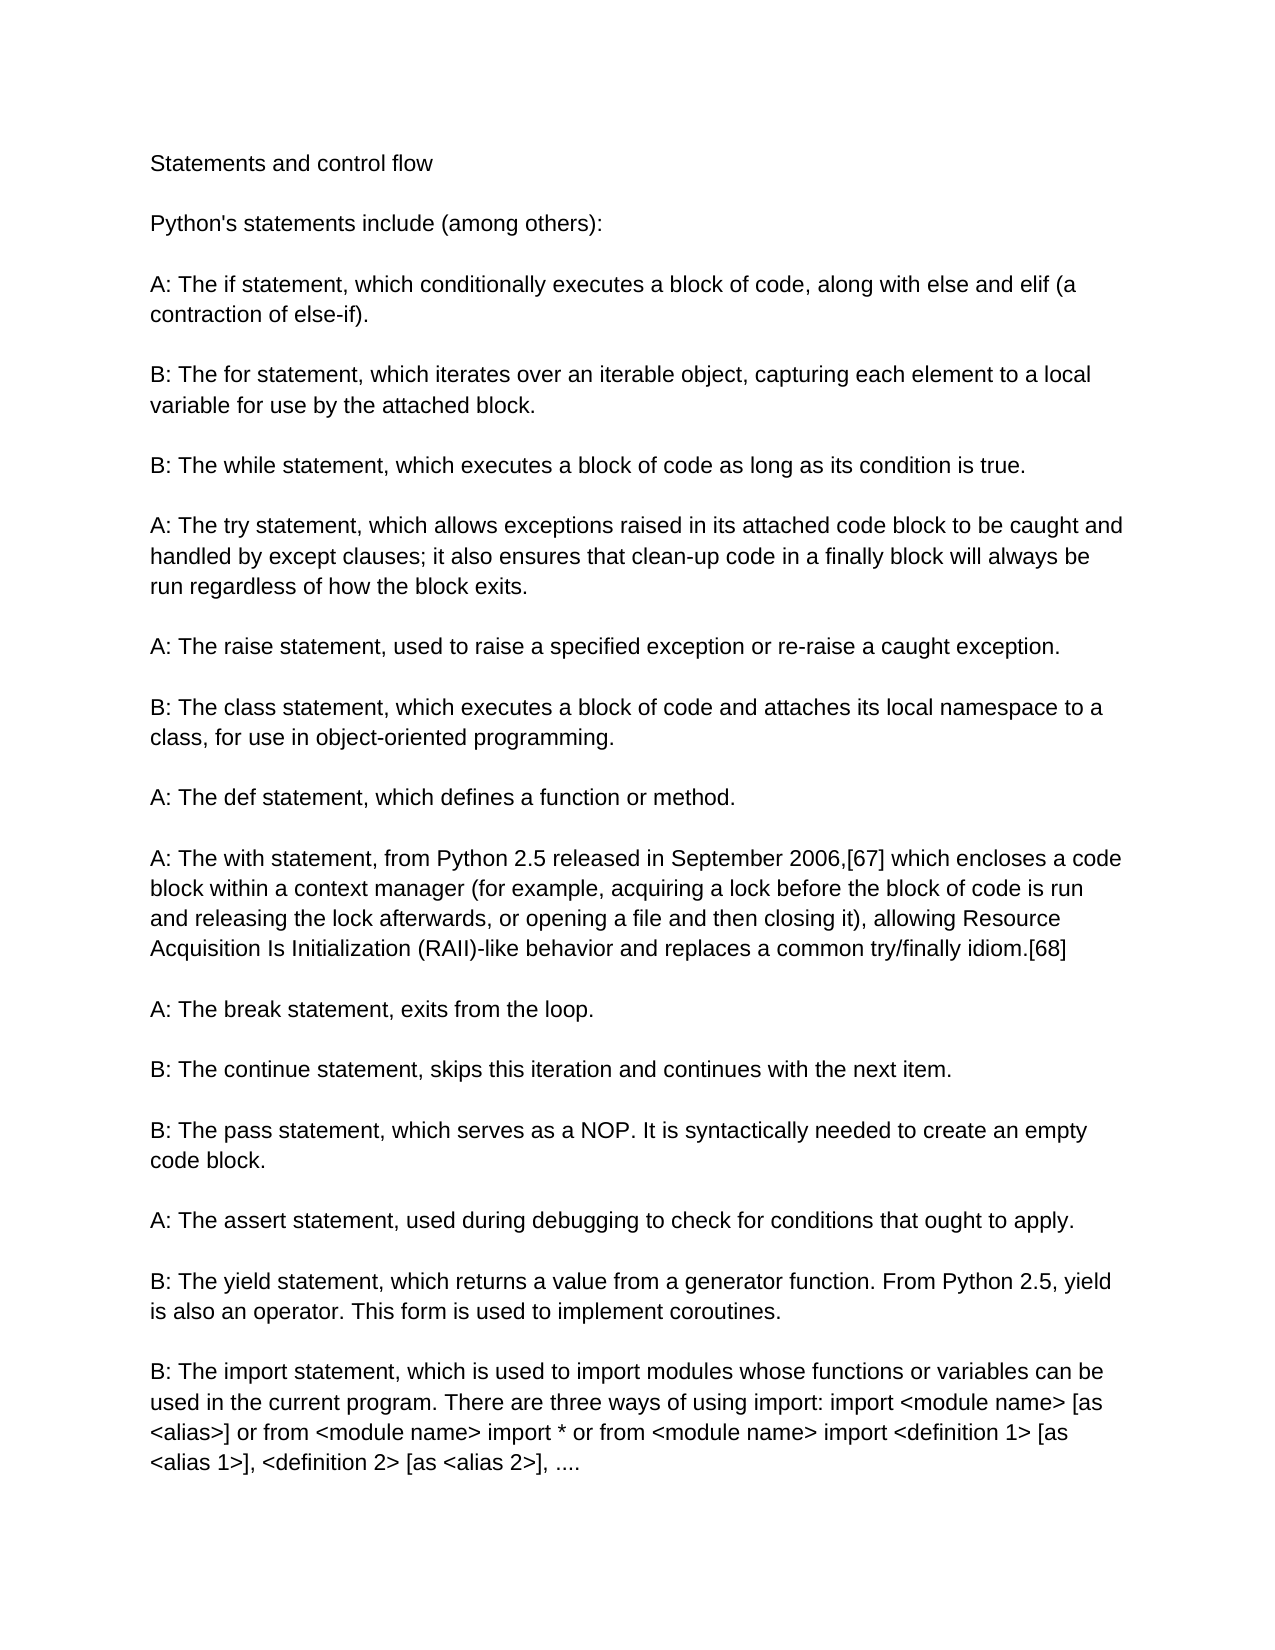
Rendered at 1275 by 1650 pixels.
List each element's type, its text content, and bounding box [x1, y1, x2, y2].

text B: The continue statement, skips this iteration and continues with the next item. [150, 1056, 1125, 1083]
text A: The def statement, which defines a function or method. [150, 784, 1125, 811]
text A: The if statement, which conditionally executes a block of code, along with else and elif (a contraction of else-if). [150, 271, 1125, 327]
text B: The while statement, which executes a block of code as long as its condition is true. [150, 452, 1125, 478]
text A: The raise statement, used to raise a specified exception or re-raise a caught exception. [150, 633, 1125, 660]
text A: The try statement, which allows exceptions raised in its attached code block to be caught and handled by except clauses; it also ensures that clean-up code in a finally block will always be run regardless of how the block exits. [150, 512, 1125, 599]
text B: The class statement, which executes a block of code and attaches its local namespace to a class, for use in object-oriented programming. [150, 694, 1125, 750]
text Python's statements include (among others): [150, 210, 1125, 237]
text B: The import statement, which is used to import modules whose functions or variables can be used in the current program. There are three ways of using import: import <module name> [as <alias>] or from <module name> import * or from <module name> import <definition 1> [as <alias 1>], <definition 2> [as <alias 2>], .... [150, 1358, 1125, 1475]
text A: The break statement, exits from the loop. [150, 996, 1125, 1022]
text A: The assert statement, used during debugging to check for conditions that ought to apply. [150, 1207, 1125, 1234]
text B: The pass statement, which serves as a NOP. It is syntactically needed to create an empty code block. [150, 1117, 1125, 1173]
text B: The yield statement, which returns a value from a generator function. From Python 2.5, yield is also an operator. This form is used to implement coroutines. [150, 1268, 1125, 1324]
text A: The with statement, from Python 2.5 released in September 2006,[67] which encloses a code block within a context manager (for example, acquiring a lock before the block of code is run and releasing the lock afterwards, or opening a file and then closing it), allowing Resource Acquisition Is Initialization (RAII)-like behavior and replaces a common try/finally idiom.[68] [150, 845, 1125, 962]
text B: The for statement, which iterates over an iterable object, capturing each element to a local variable for use by the attached block. [150, 361, 1125, 418]
text Statements and control flow [150, 150, 1125, 176]
